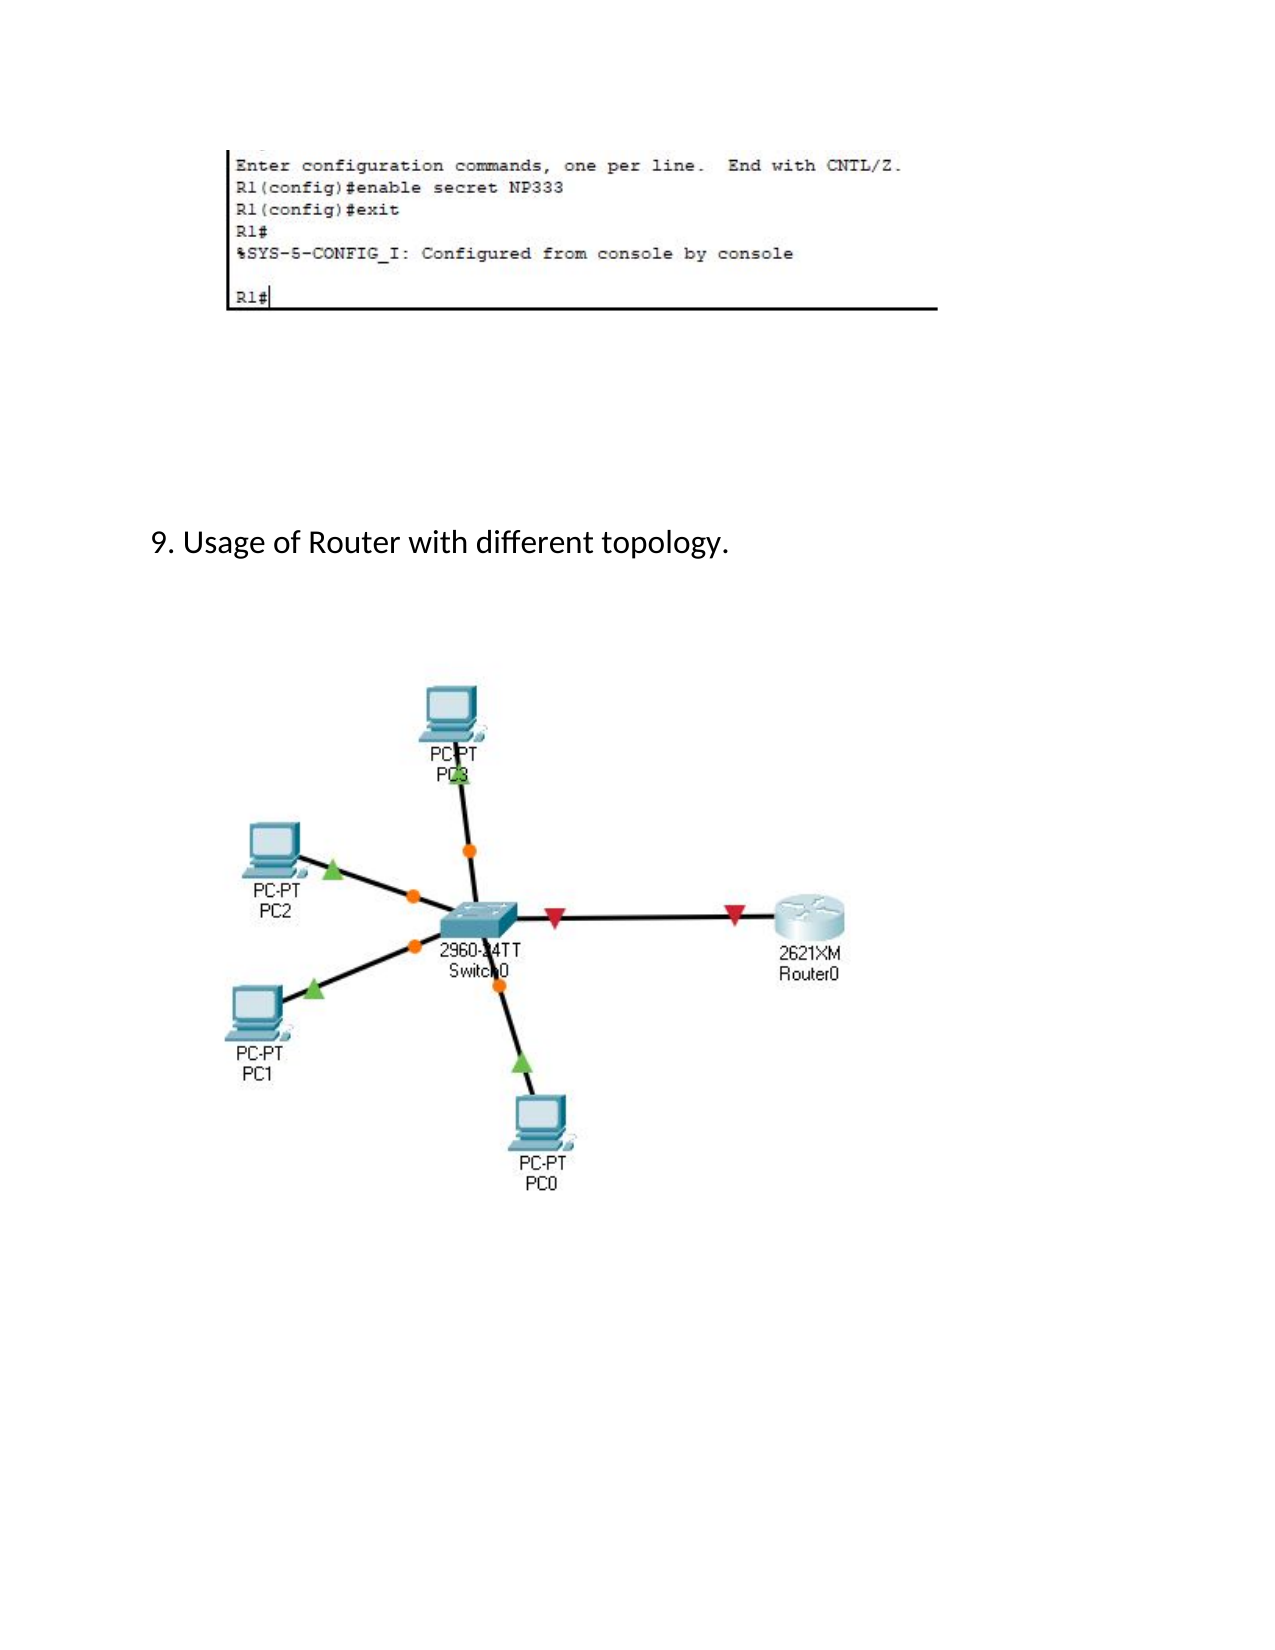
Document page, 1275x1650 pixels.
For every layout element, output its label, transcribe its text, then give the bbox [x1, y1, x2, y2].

picture [150, 640, 889, 1225]
text 9. Usage of Router with different topology. [150, 521, 1125, 562]
picture [225, 150, 938, 325]
